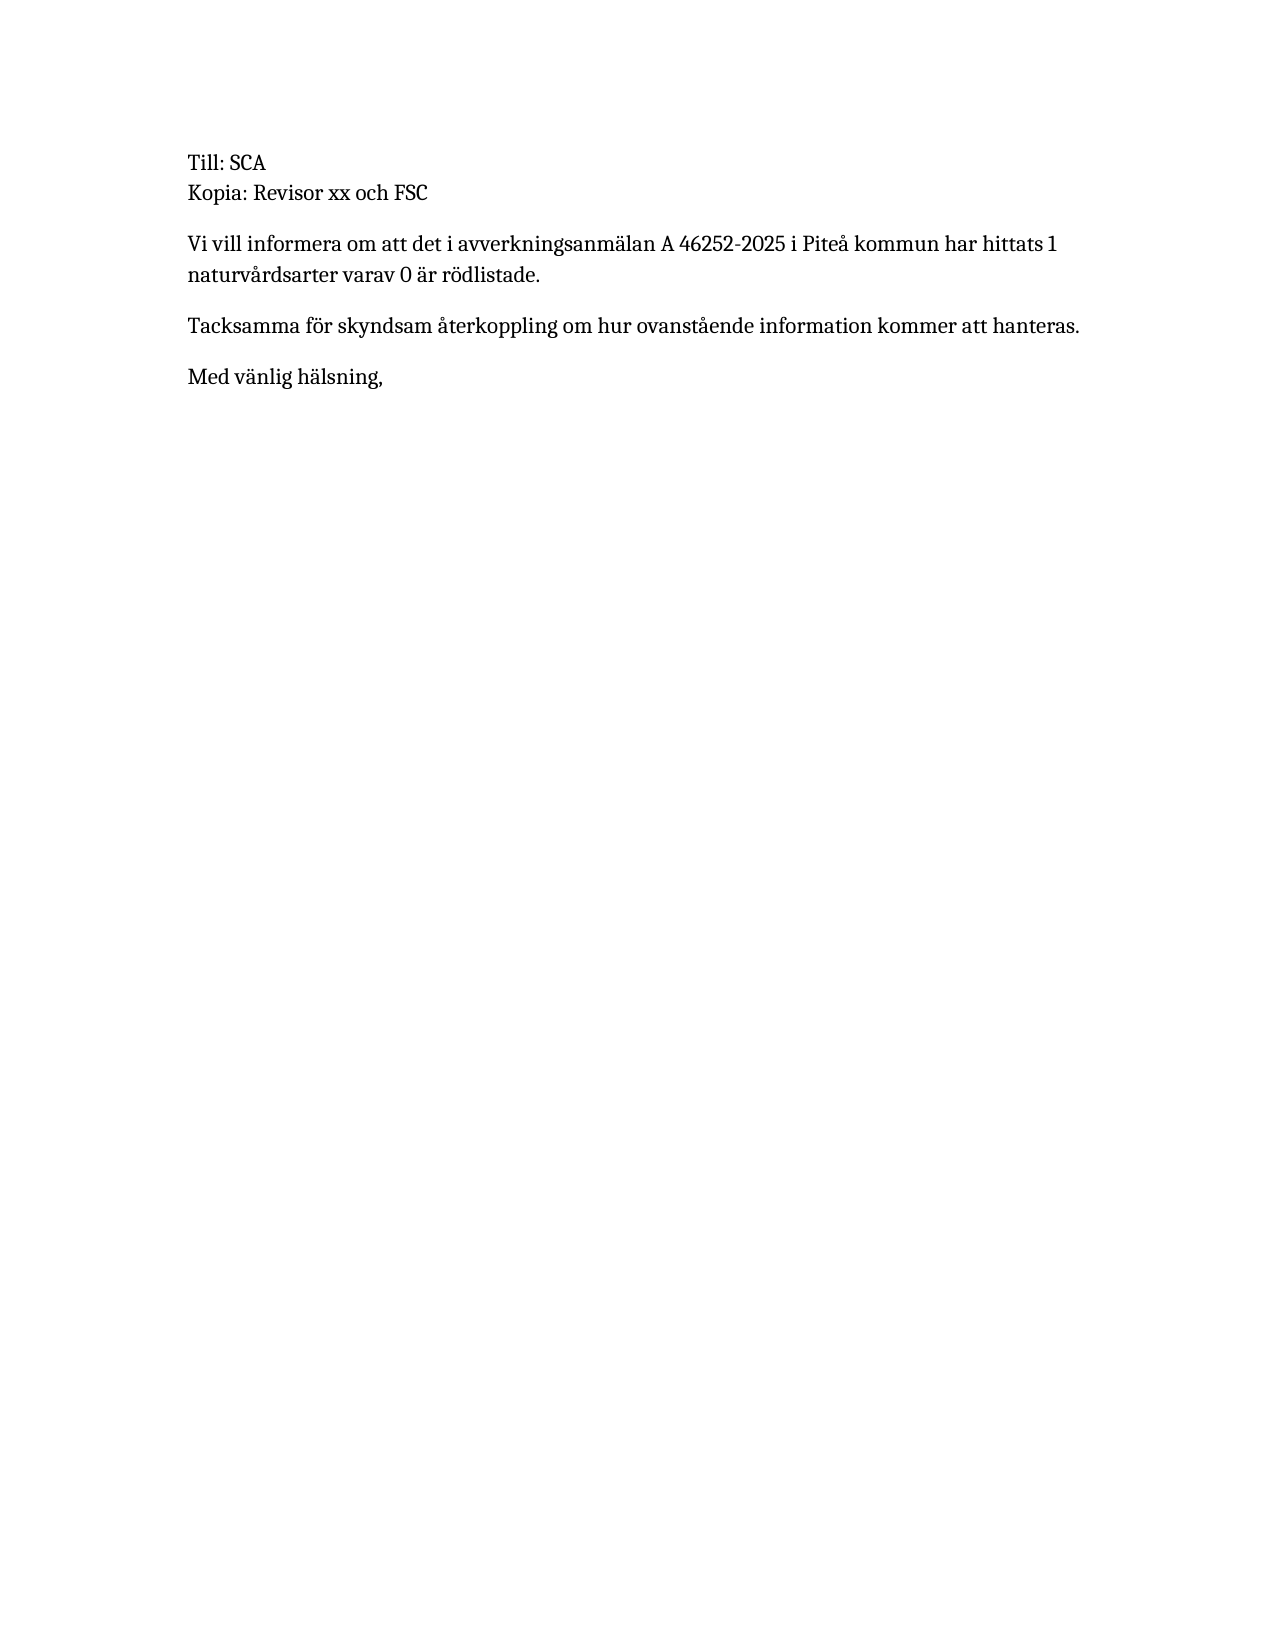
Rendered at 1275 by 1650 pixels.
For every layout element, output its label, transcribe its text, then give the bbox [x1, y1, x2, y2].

text Till: SCA Kopia: Revisor xx och FSC [187, 150, 1087, 207]
text Tacksamma för skyndsam återkoppling om hur ovanstående information kommer att hanteras. [187, 312, 1087, 339]
text Vi vill informera om att det i avverkningsanmälan A 46252-2025 i Piteå kommun har hittats 1 naturvårdsarter varav 0 är rödlistade. [187, 231, 1087, 288]
text Med vänlig hälsning, [187, 363, 1087, 420]
